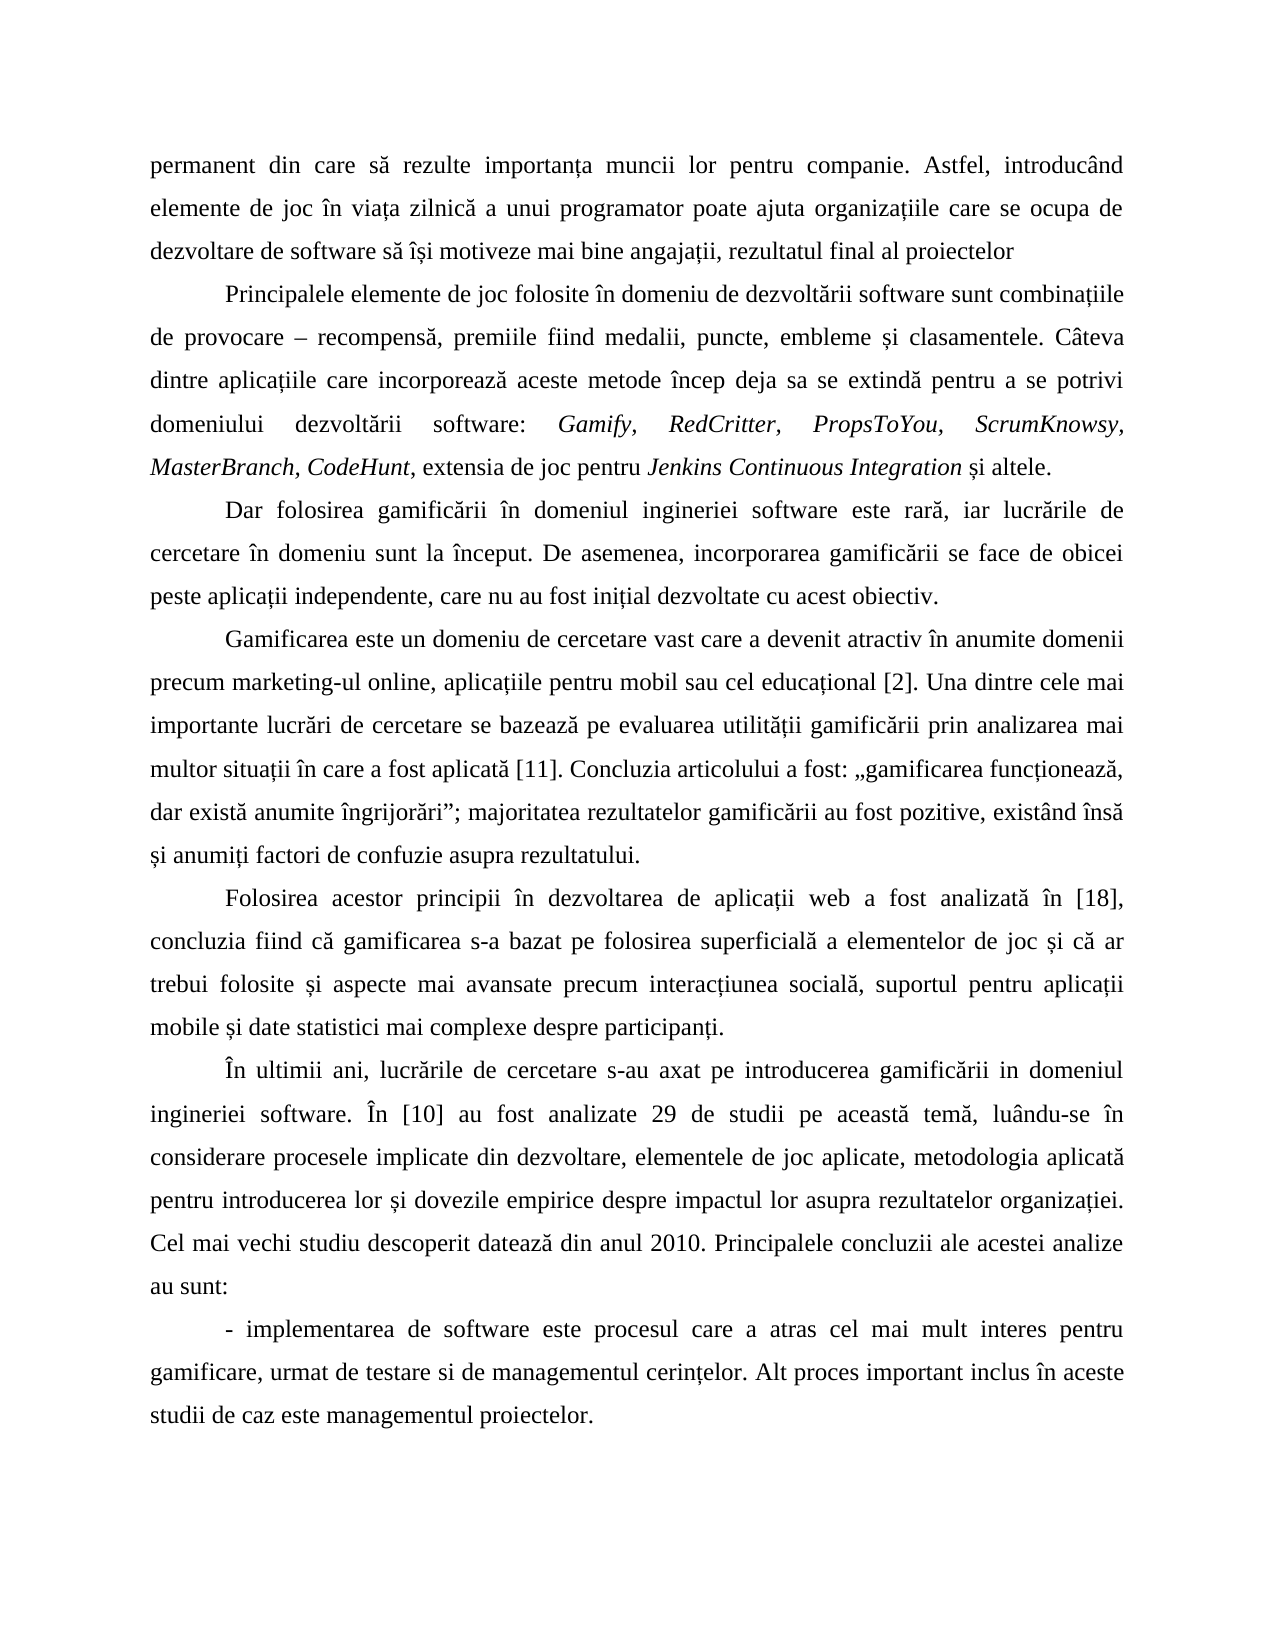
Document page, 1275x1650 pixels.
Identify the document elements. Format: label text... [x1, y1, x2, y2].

text Gamificarea este un domeniu de cercetare vast care a devenit atractiv în anumite domenii precum marketing-ul online, aplicațiile pentru mobil sau cel educațional [2]. Una dintre cele mai importante lucrări de cercetare se bazează pe evaluarea utilității gamificării prin analizarea mai multor situații în care a fost aplicată [11]. Concluzia articolului a fost: „gamificarea funcționează, dar există anumite îngrijorări”; majoritatea rezultatelor gamificării au fost pozitive, existând însă și anumiți factori de confuzie asupra rezultatului. [150, 624, 1125, 869]
text - implementarea de software este procesul care a atras cel mai mult interes pentru gamificare, urmat de testare si de managementul cerințelor. Alt proces important inclus în aceste studii de caz este managementul proiectelor. [150, 1314, 1125, 1429]
text Folosirea acestor principii în dezvoltarea de aplicații web a fost analizată în [18], concluzia fiind că gamificarea s-a bazat pe folosirea superficială a elementelor de joc și că ar trebui folosite și aspecte mai avansate precum interacțiunea socială, suportul pentru aplicații mobile și date statistici mai complexe despre participanți. [150, 883, 1125, 1041]
text Dar folosirea gamificării în domeniul ingineriei software este rară, iar lucrările de cercetare în domeniu sunt la început. De asemenea, incorporarea gamificării se face de obicei peste aplicații independente, care nu au fost inițial dezvoltate cu acest obiectiv. [150, 495, 1125, 610]
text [150, 150, 1125, 265]
text Principalele elemente de joc folosite în domeniu de dezvoltării software sunt combinațiile de provocare – recompensă, premiile fiind medalii, puncte, embleme și clasamentele. Câteva dintre aplicațiile care incorporează aceste metode încep deja sa se extindă pentru a se potrivi domeniului dezvoltării software: Gamify, RedCritter, PropsToYou, ScrumKnowsy, MasterBranch, CodeHunt, extensia de joc pentru Jenkins Continuous Integration și altele. [150, 279, 1125, 481]
text În ultimii ani, lucrările de cercetare s-au axat pe introducerea gamificării in domeniul ingineriei software. În [10] au fost analizate 29 de studii pe această temă, luându-se în considerare procesele implicate din dezvoltare, elementele de joc aplicate, metodologia aplicată pentru introducerea lor și dovezile empirice despre impactul lor asupra rezultatelor organizației. Cel mai vechi studiu descoperit datează din anul 2010. Principalele concluzii ale acestei analize au sunt: [150, 1056, 1125, 1300]
